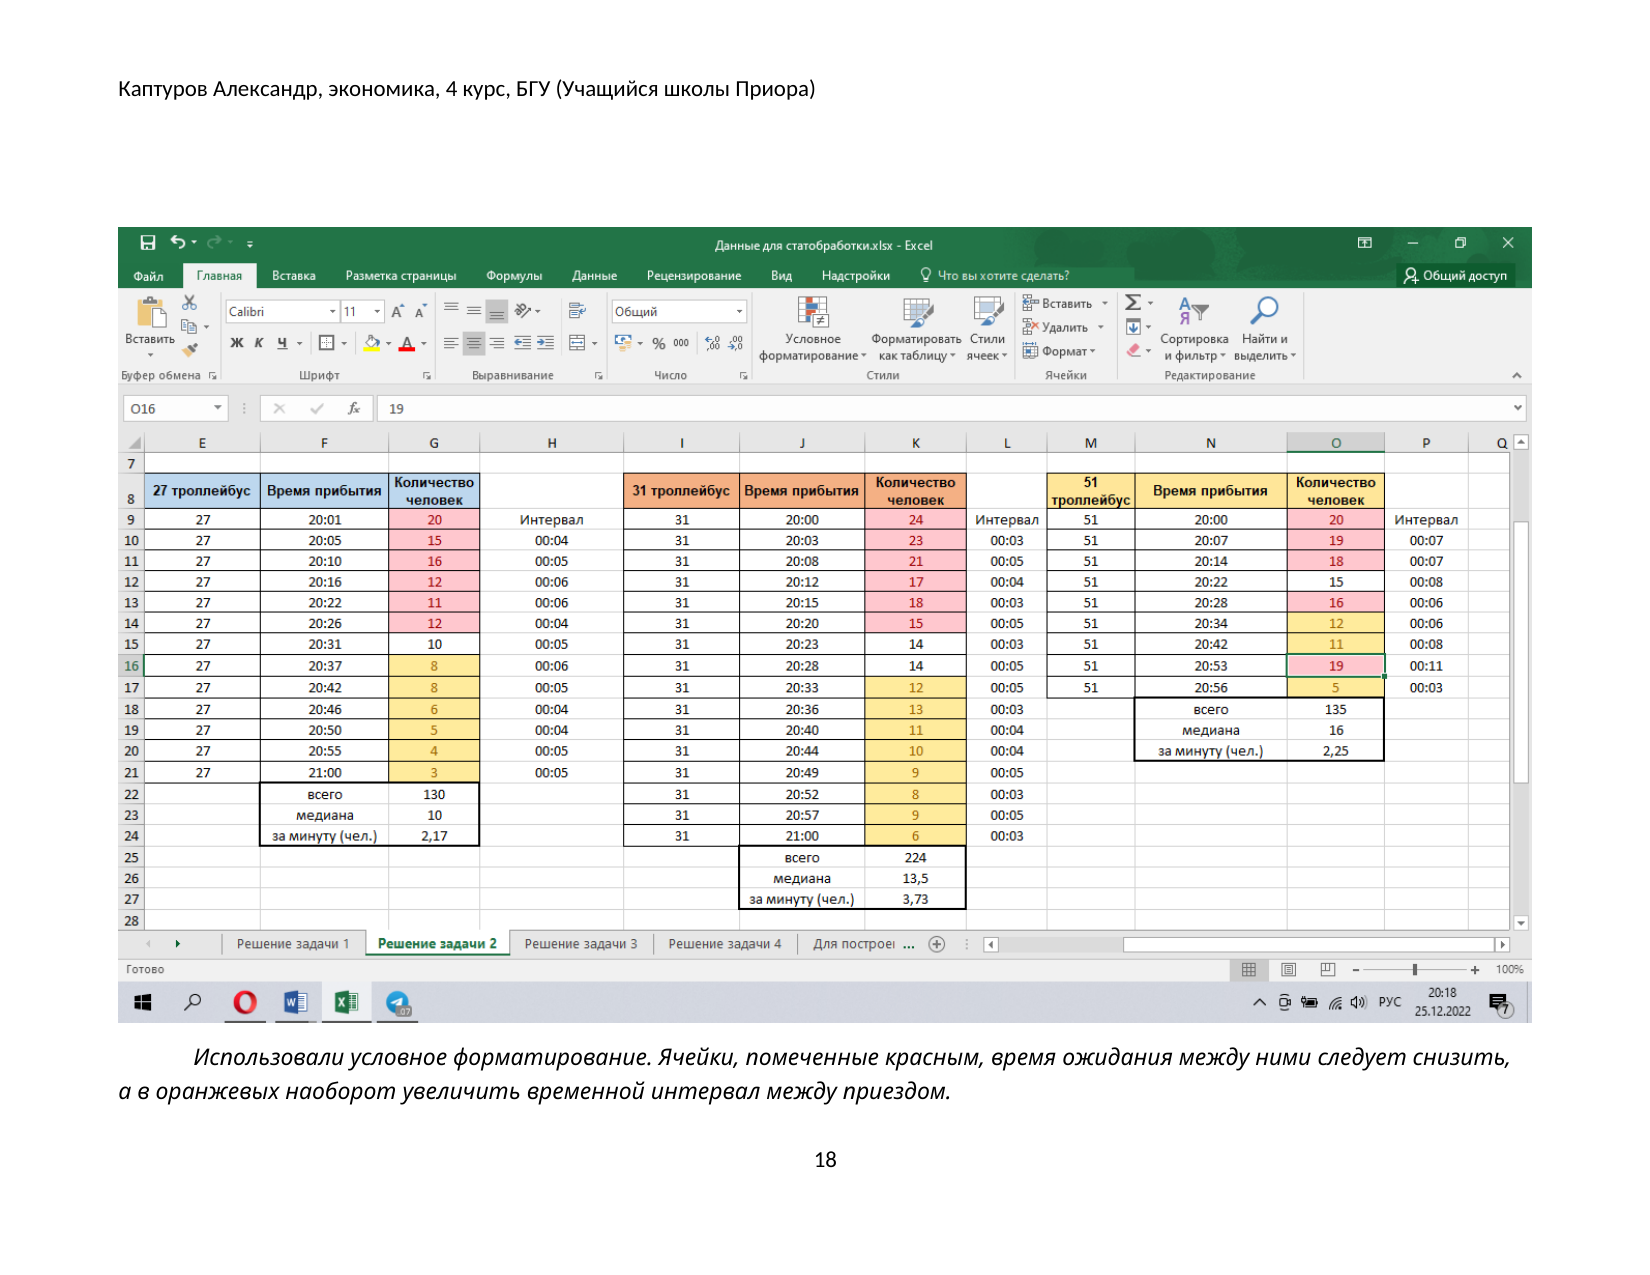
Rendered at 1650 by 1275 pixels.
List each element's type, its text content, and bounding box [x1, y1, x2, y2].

picture [118, 227, 1532, 1023]
text Использовали условное форматирование. Ячейки, помеченные красным, время ожидания между ними следует снизить, а в оранжевых наоборот увеличить временной интервал между приездом. [118, 1041, 1532, 1106]
